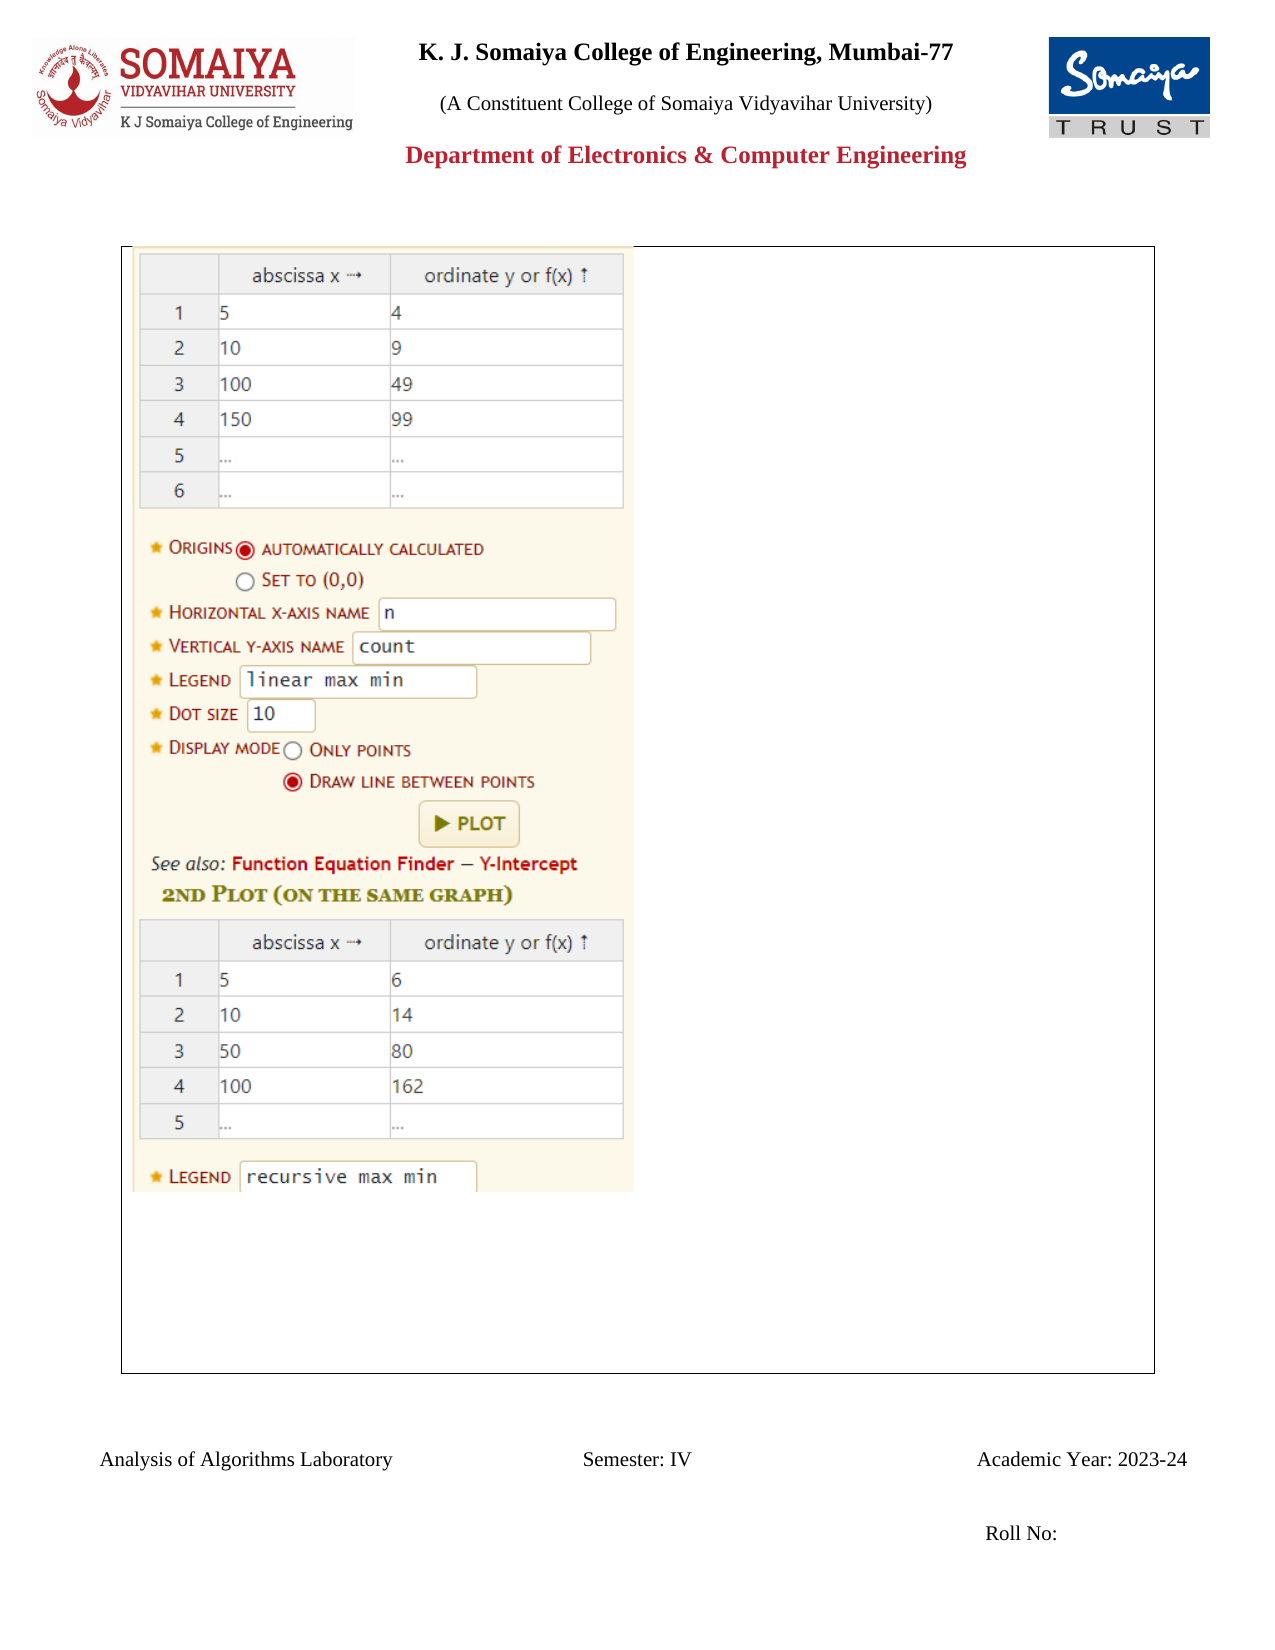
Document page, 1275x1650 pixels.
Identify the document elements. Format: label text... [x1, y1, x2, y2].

table_cell BINARY SEARCH METHOD: MAX MIN METHOD: [122, 247, 1154, 1373]
picture [1048, 37, 1210, 138]
picture [132, 246, 634, 1192]
picture [31, 37, 356, 138]
